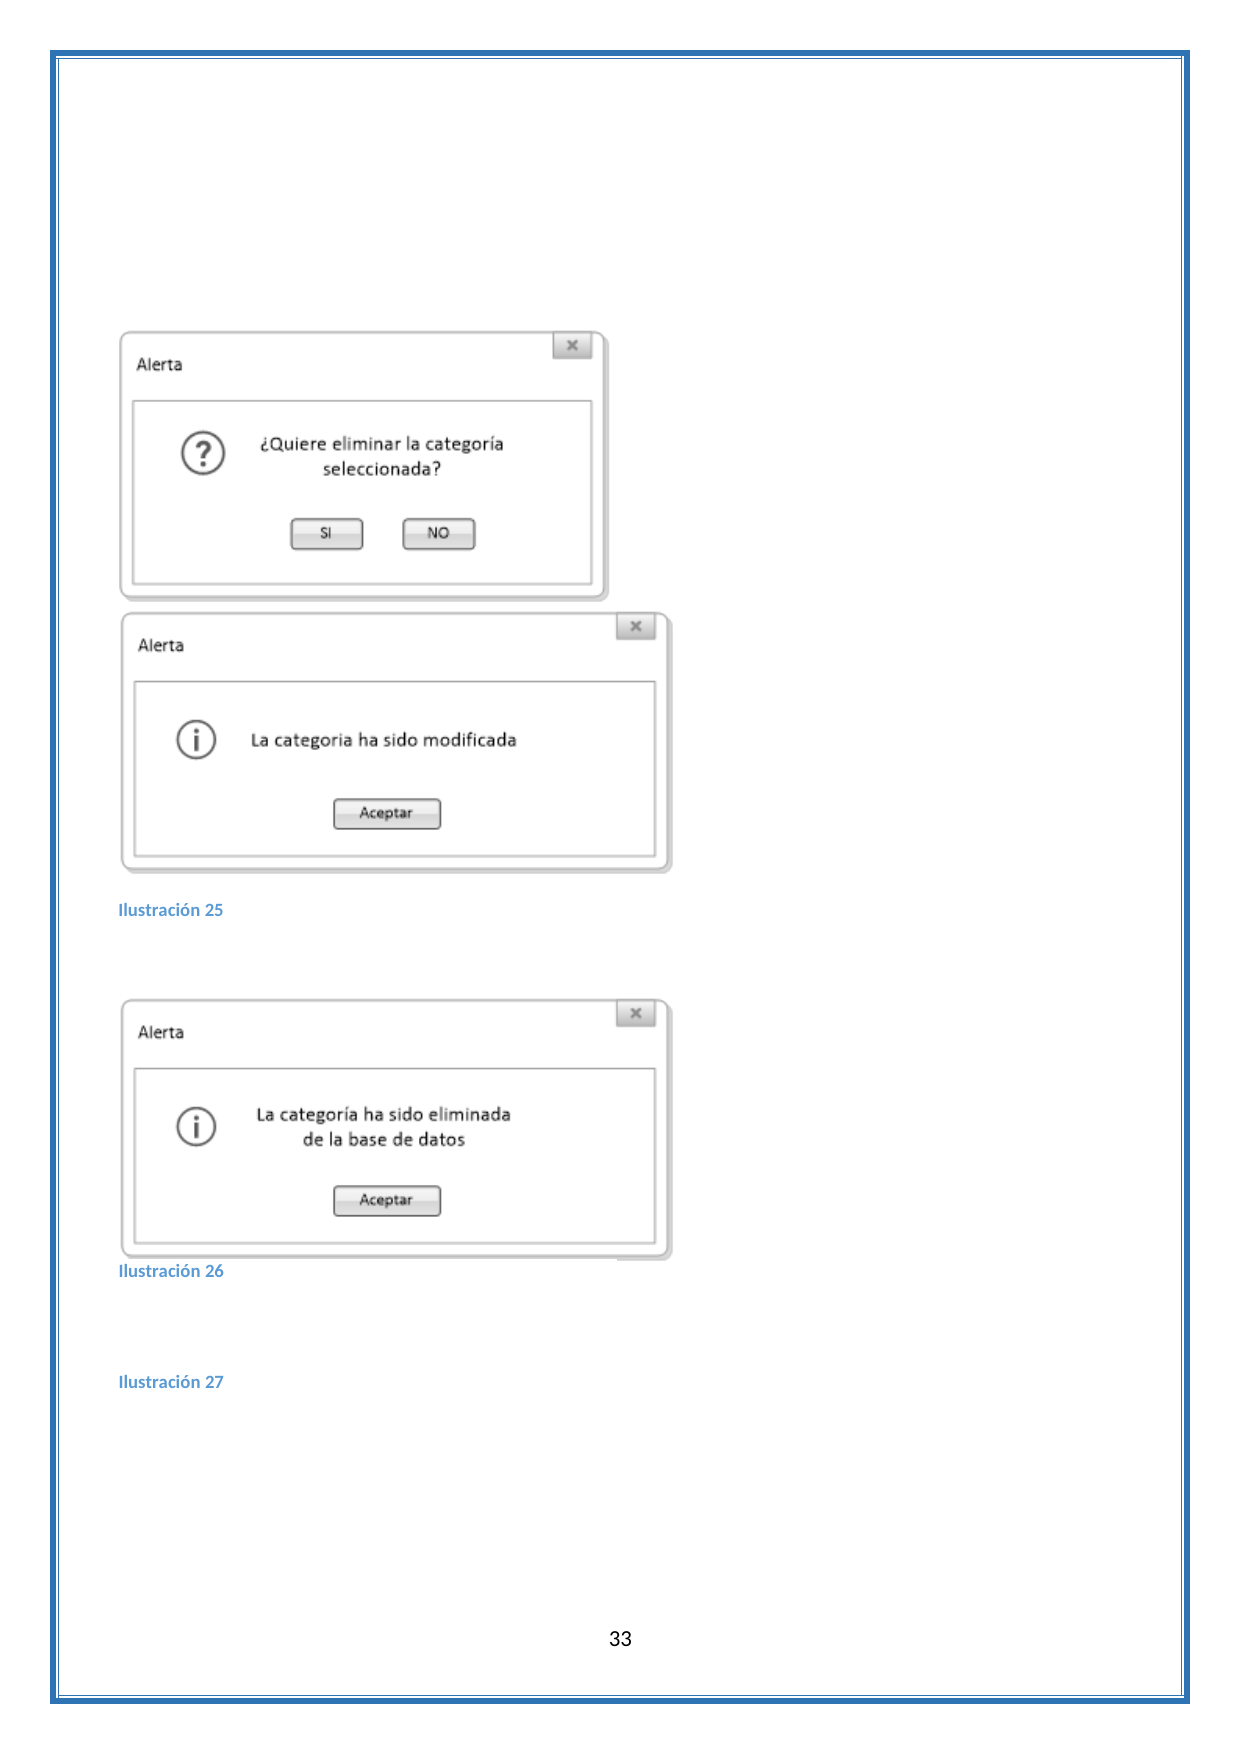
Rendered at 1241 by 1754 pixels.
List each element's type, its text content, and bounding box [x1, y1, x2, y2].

picture [118, 996, 679, 1267]
text Ilustración 25 [118, 898, 1122, 921]
picture [118, 609, 679, 880]
picture [118, 329, 617, 608]
